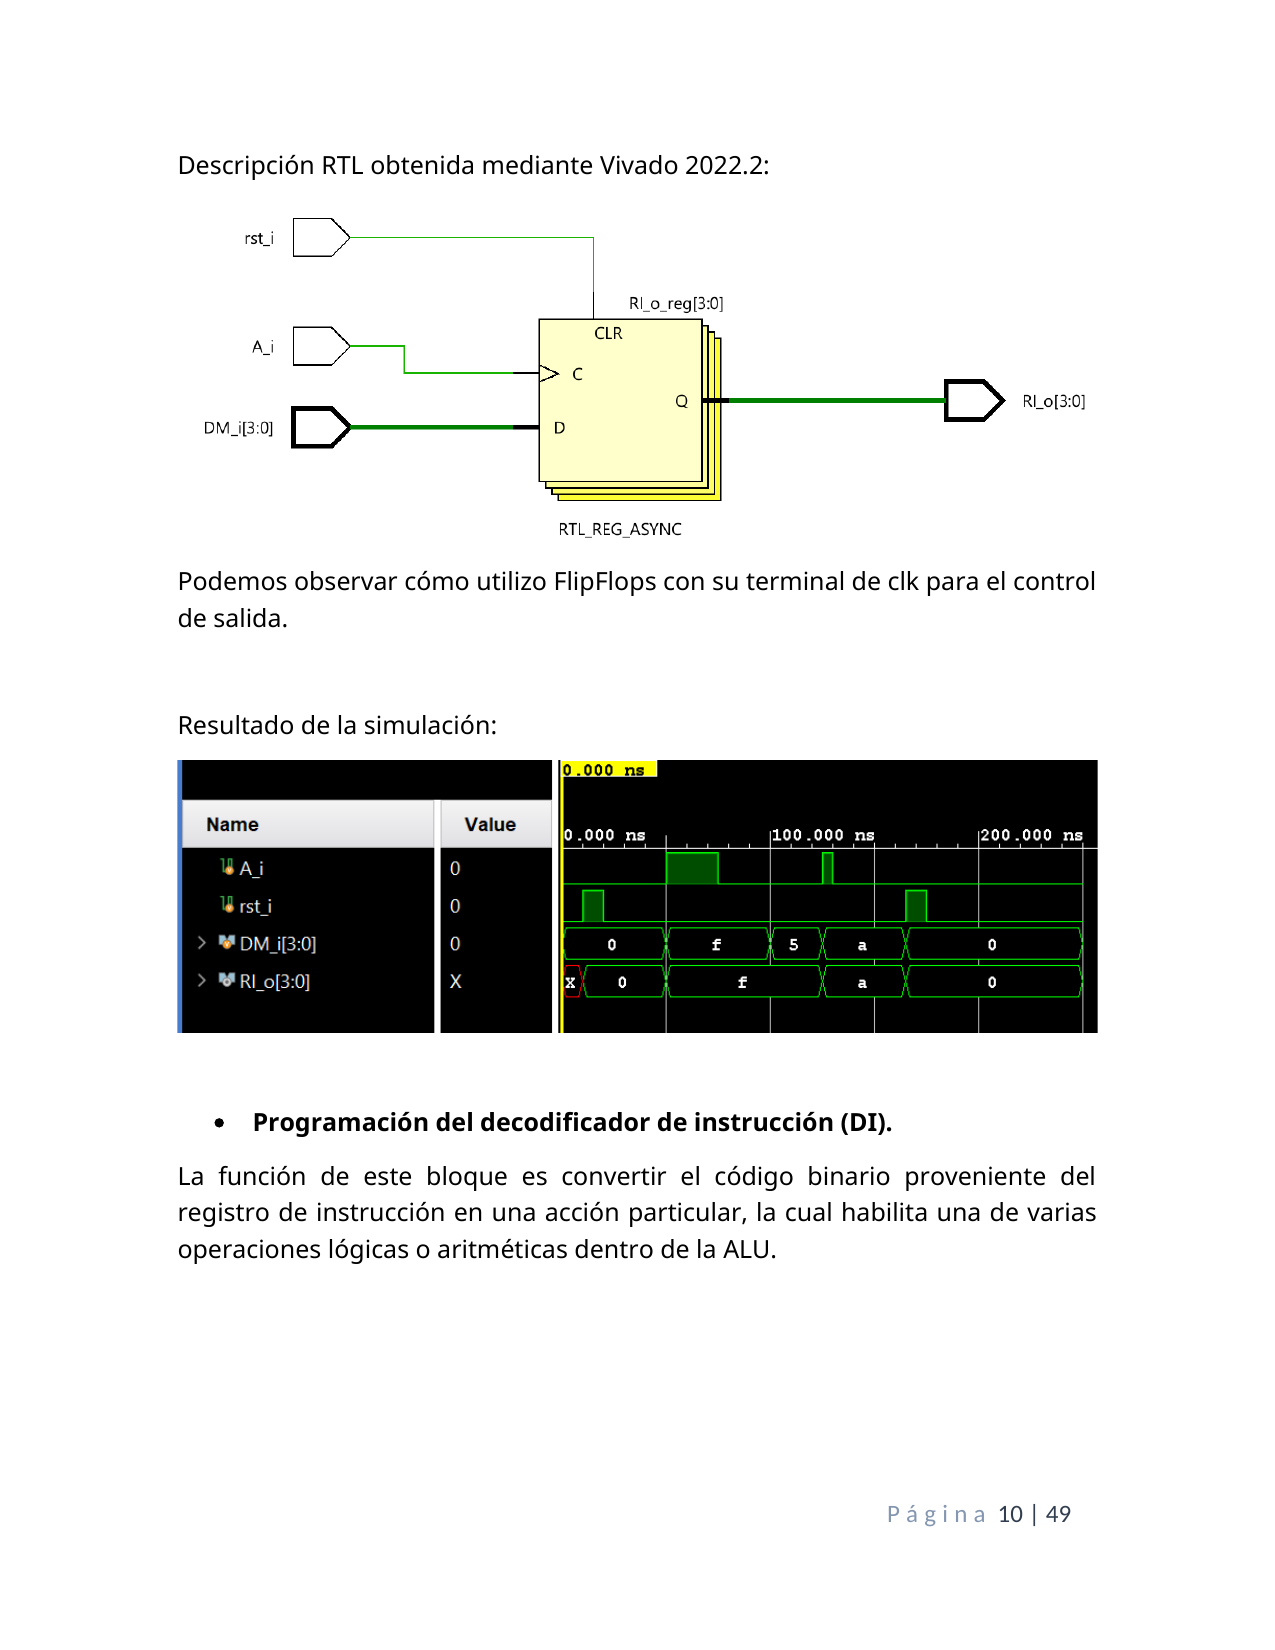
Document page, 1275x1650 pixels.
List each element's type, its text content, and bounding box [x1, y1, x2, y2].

text La función de este bloque es convertir el código binario proveniente del registro de instrucción en una acción particular, la cual habilita una de varias operaciones lógicas o aritméticas dentro de la ALU. [177, 1158, 1098, 1266]
picture [177, 760, 1098, 1033]
picture [177, 201, 1098, 545]
text Resultado de la simulación: [177, 707, 1098, 741]
text Podemos observar cómo utilizo FlipFlops con su terminal de clk para el control de salida. [177, 564, 1098, 634]
text Descripción RTL obtenida mediante Vivado 2022.2: [177, 148, 1098, 182]
list Programación del decodificador de instrucción (DI). [215, 1105, 1098, 1139]
